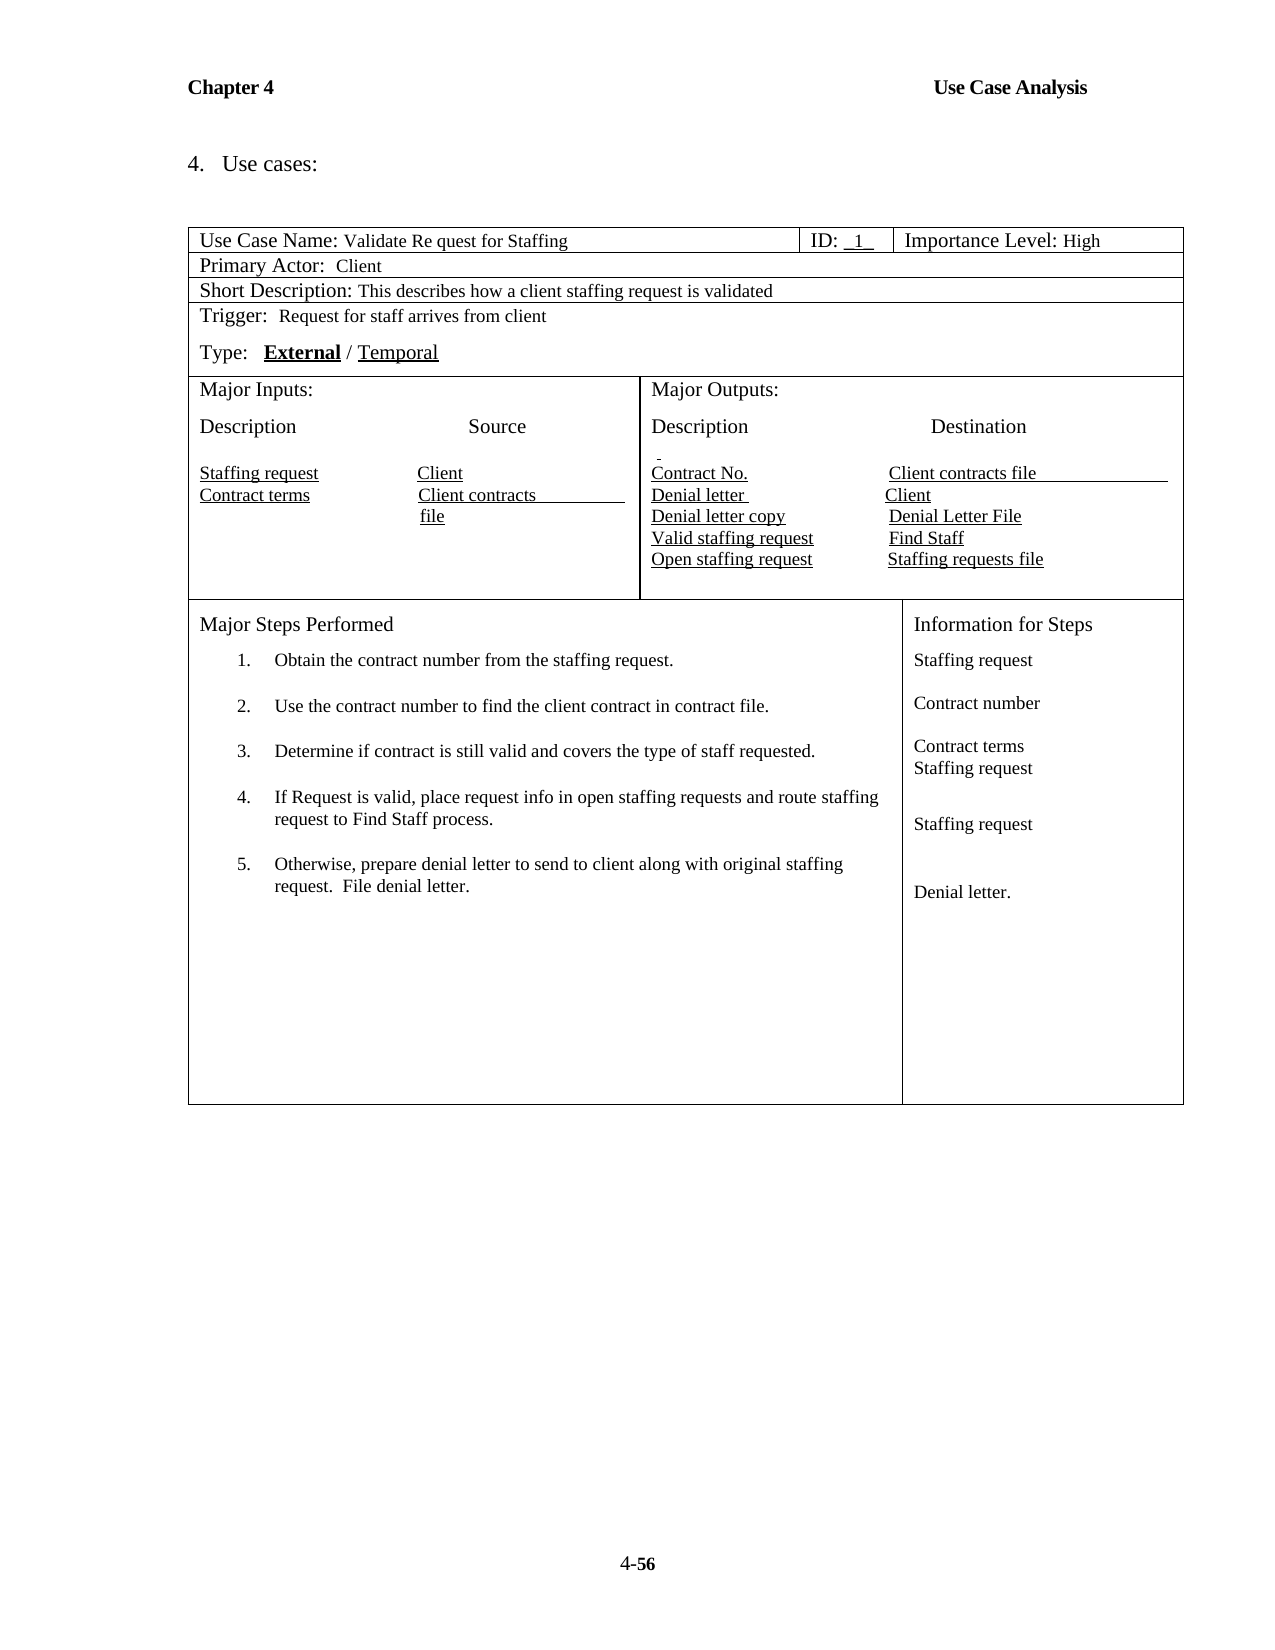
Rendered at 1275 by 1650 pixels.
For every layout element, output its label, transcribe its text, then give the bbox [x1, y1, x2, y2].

table_cell Short Description: This describes how a client staffing request is validated [189, 278, 1183, 302]
text 4. Use cases: [187, 150, 1087, 176]
table_cell Information for Steps Staffing request Contract number Contract terms Staffing request Staffing request Denial letter. [903, 600, 1183, 1104]
table_header Importance Level: High [894, 228, 1183, 252]
table_cell Major Inputs: Description Source Staffing request Client Contract terms Client contracts file [189, 377, 639, 599]
table_cell Trigger: Request for staff arrives from client Type: External / Temporal [189, 303, 1183, 376]
table_header ID: _1_ [800, 228, 893, 252]
table_header Use Case Name: Validate Re quest for Staffing [189, 228, 799, 252]
table_cell Primary Actor: Client [189, 253, 1183, 277]
table_cell Major Steps Performed Obtain the contract number from the staffing request. Use the contract number to find the client contract in contract file. Determine if contract is still valid and covers the type of staff requested. If Request is valid, place request info in open staffing requests and route staffing request to Find Staff process. Otherwise, prepare denial letter to send to client along with original staffing request. File denial letter. [189, 600, 902, 1104]
table_cell Major Outputs: Description Destination Contract No. Client contracts file Denial letter Client Denial letter copy Denial Letter File Valid staffing request Find Staff Open staffing request Staffing requests file [641, 377, 1183, 599]
